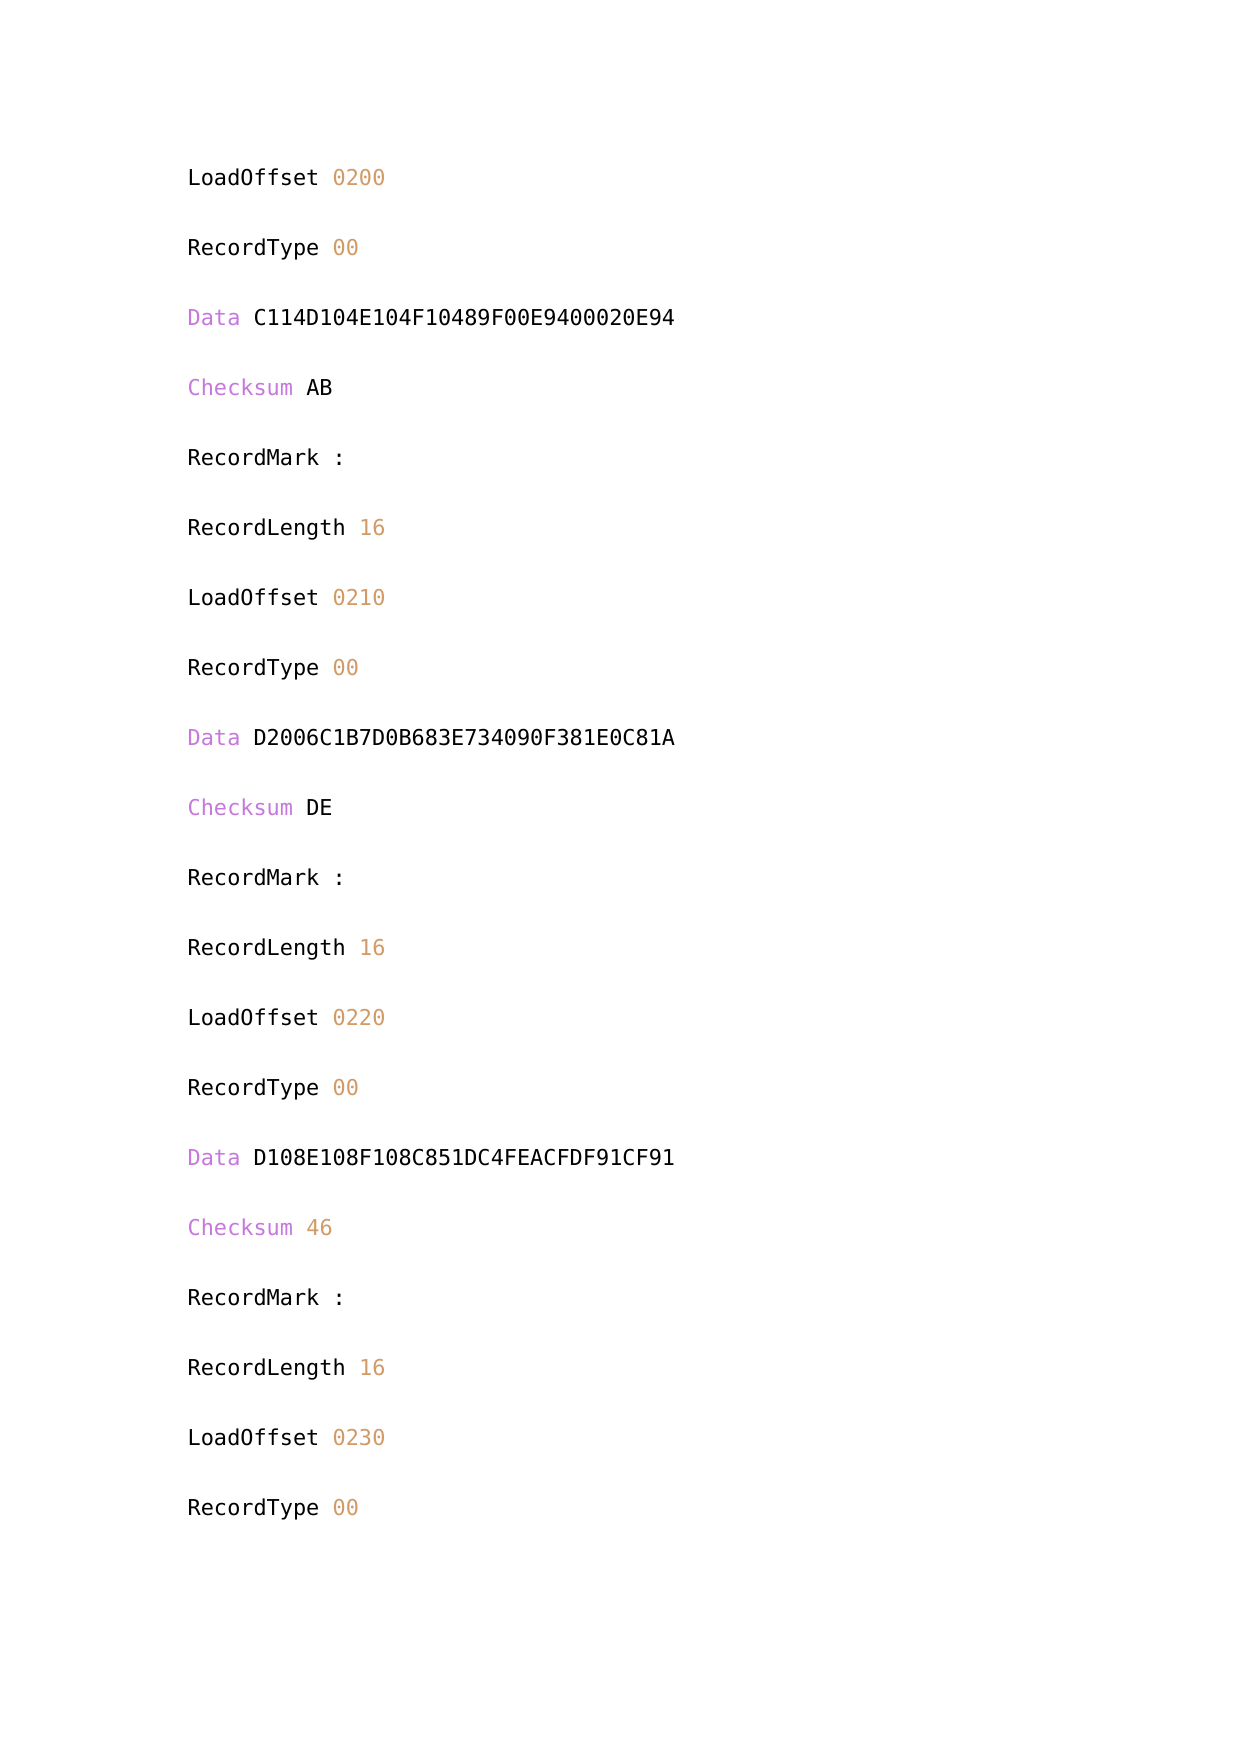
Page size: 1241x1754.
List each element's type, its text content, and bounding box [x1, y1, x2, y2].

text RecordMark : [187, 862, 1053, 894]
text Checksum AB [187, 372, 1053, 404]
text Data C114D104E104F10489F00E9400020E94 [187, 302, 1053, 334]
text Checksum DE [187, 792, 1053, 824]
text Data D2006C1B7D0B683E734090F381E0C81A [187, 722, 1053, 754]
text RecordType 00 [187, 1492, 1053, 1524]
text RecordLength 16 [187, 512, 1053, 544]
text LoadOffset 0210 [187, 582, 1053, 614]
text RecordType 00 [187, 232, 1053, 264]
text Data D108E108F108C851DC4FEACFDF91CF91 [187, 1142, 1053, 1174]
text RecordLength 16 [187, 932, 1053, 964]
text RecordType 00 [187, 1072, 1053, 1104]
text RecordLength 16 [187, 1352, 1053, 1384]
text LoadOffset 0200 [187, 162, 1053, 194]
text Checksum 46 [187, 1212, 1053, 1244]
text RecordType 00 [187, 652, 1053, 684]
text LoadOffset 0230 [187, 1422, 1053, 1454]
text LoadOffset 0220 [187, 1002, 1053, 1034]
text RecordMark : [187, 1282, 1053, 1314]
text RecordMark : [187, 442, 1053, 474]
